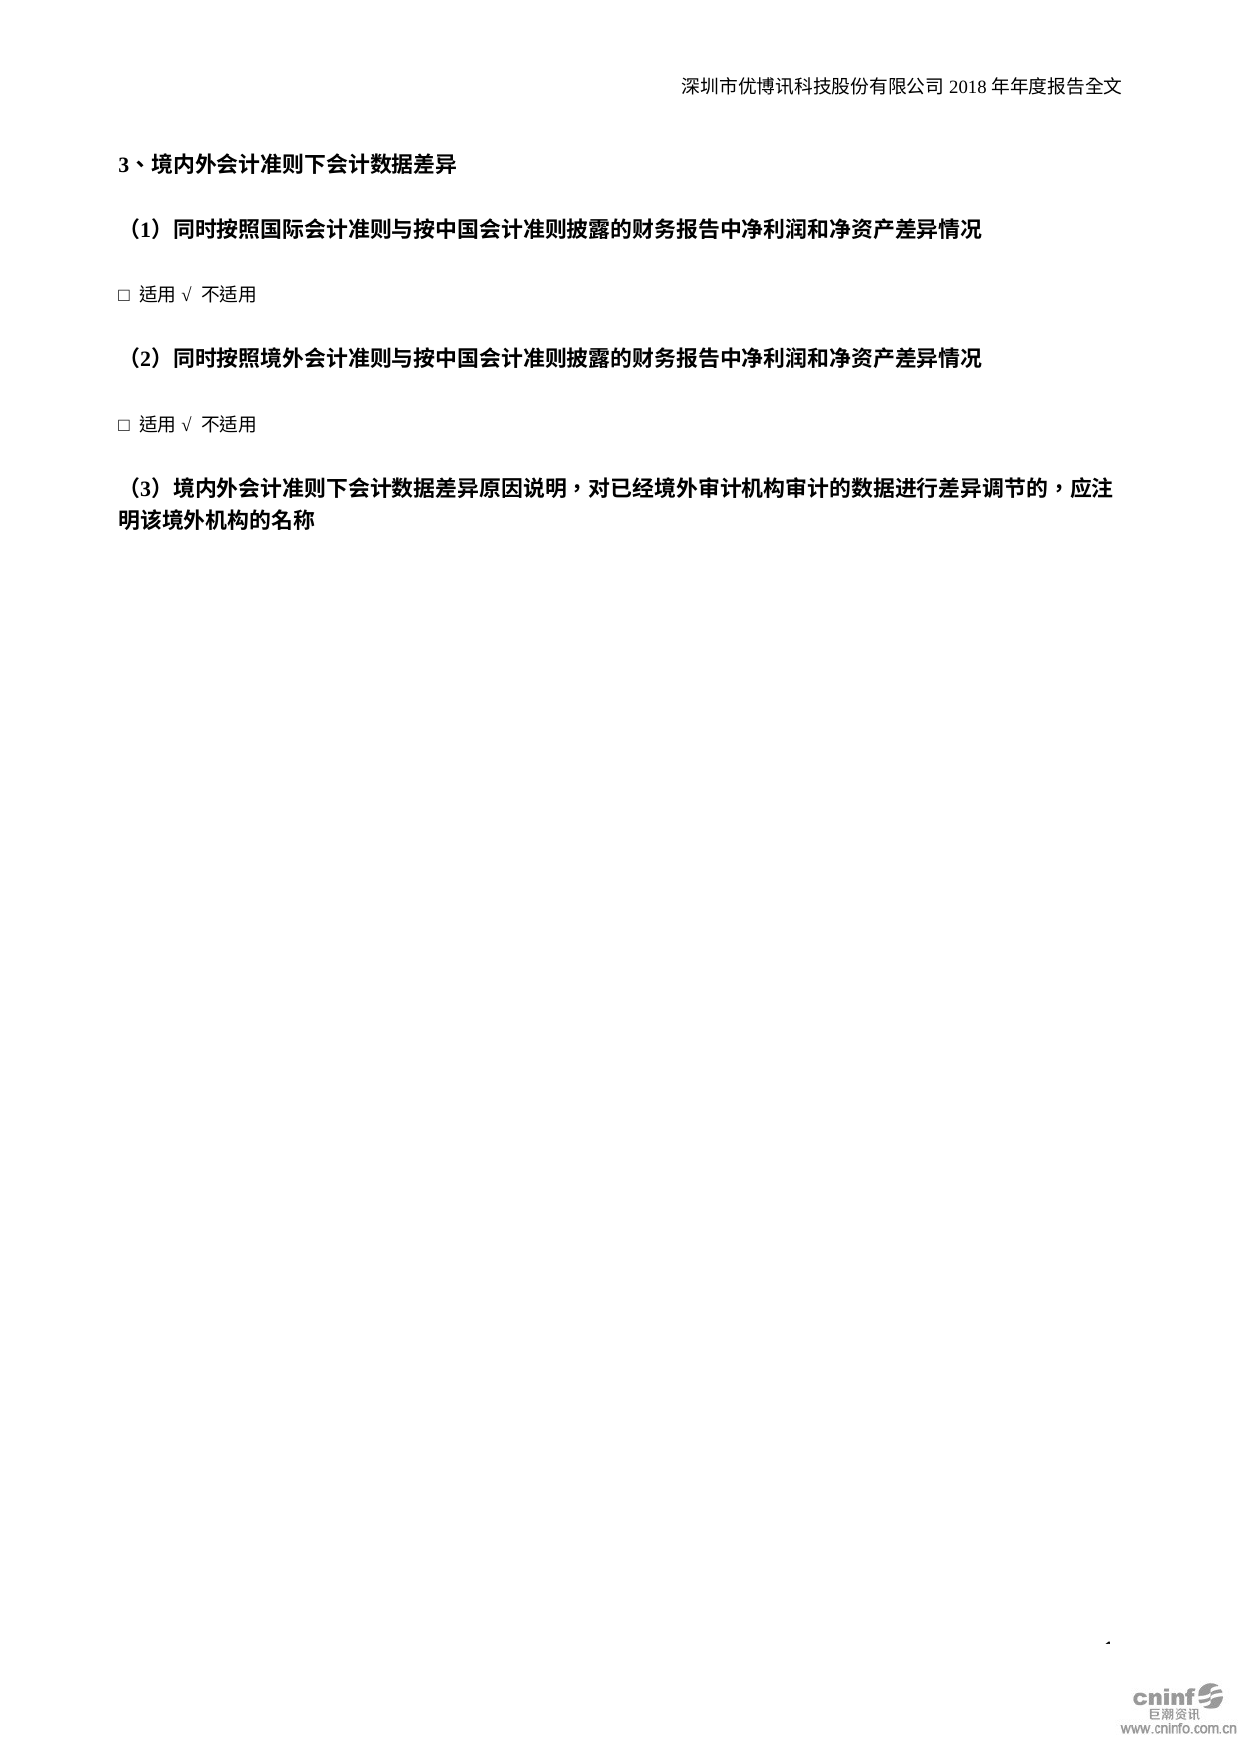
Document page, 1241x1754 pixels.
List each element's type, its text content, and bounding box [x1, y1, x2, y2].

picture [1115, 1680, 1240, 1737]
text □ 适用 √ 不适用 [118, 411, 1122, 436]
subtitle （3）境内外会计准则下会计数据差异原因说明，对已经境外审计机构审计的数据进行差异调节的，应注 明该境外机构的名称 [118, 473, 1122, 535]
subtitle （1）同时按照国际会计准则与按中国会计准则披露的财务报告中净利润和净资产差异情况 [118, 214, 1122, 244]
subtitle （2）同时按照境外会计准则与按中国会计准则披露的财务报告中净利润和净资产差异情况 [118, 343, 1122, 373]
text □ 适用 √ 不适用 [118, 281, 1122, 307]
subtitle 3、境内外会计准则下会计数据差异 [118, 149, 1122, 179]
